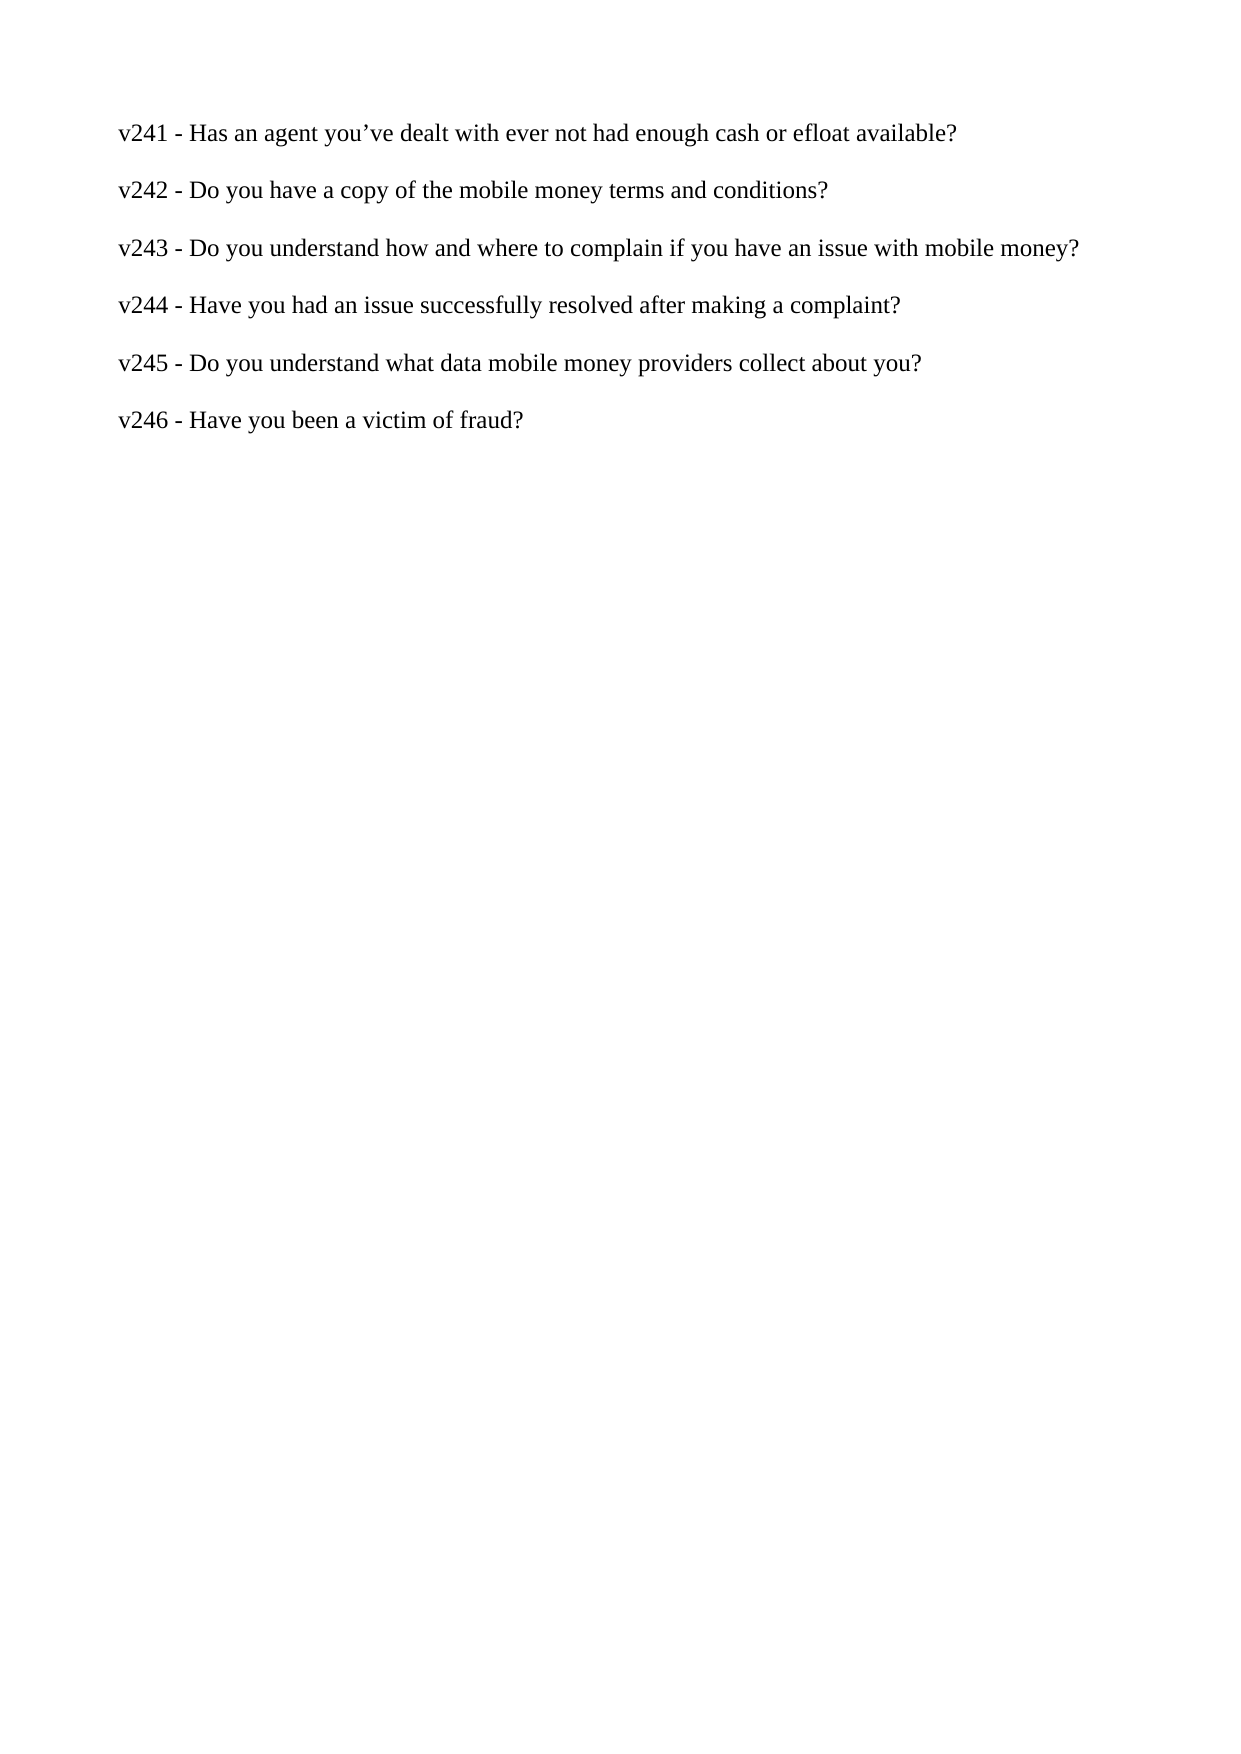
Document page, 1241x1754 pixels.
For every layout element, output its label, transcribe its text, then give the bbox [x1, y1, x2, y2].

text v241 - Has an agent you’ve dealt with ever not had enough cash or efloat available? [118, 118, 1122, 147]
text v246 - Have you been a victim of fraud? [118, 406, 1122, 434]
text v245 - Do you understand what data mobile money providers collect about you? [118, 348, 1122, 377]
text v242 - Do you have a copy of the mobile money terms and conditions? [118, 176, 1122, 204]
text v243 - Do you understand how and where to complain if you have an issue with mobile money? [118, 233, 1122, 262]
text v244 - Have you had an issue successfully resolved after making a complaint? [118, 291, 1122, 319]
